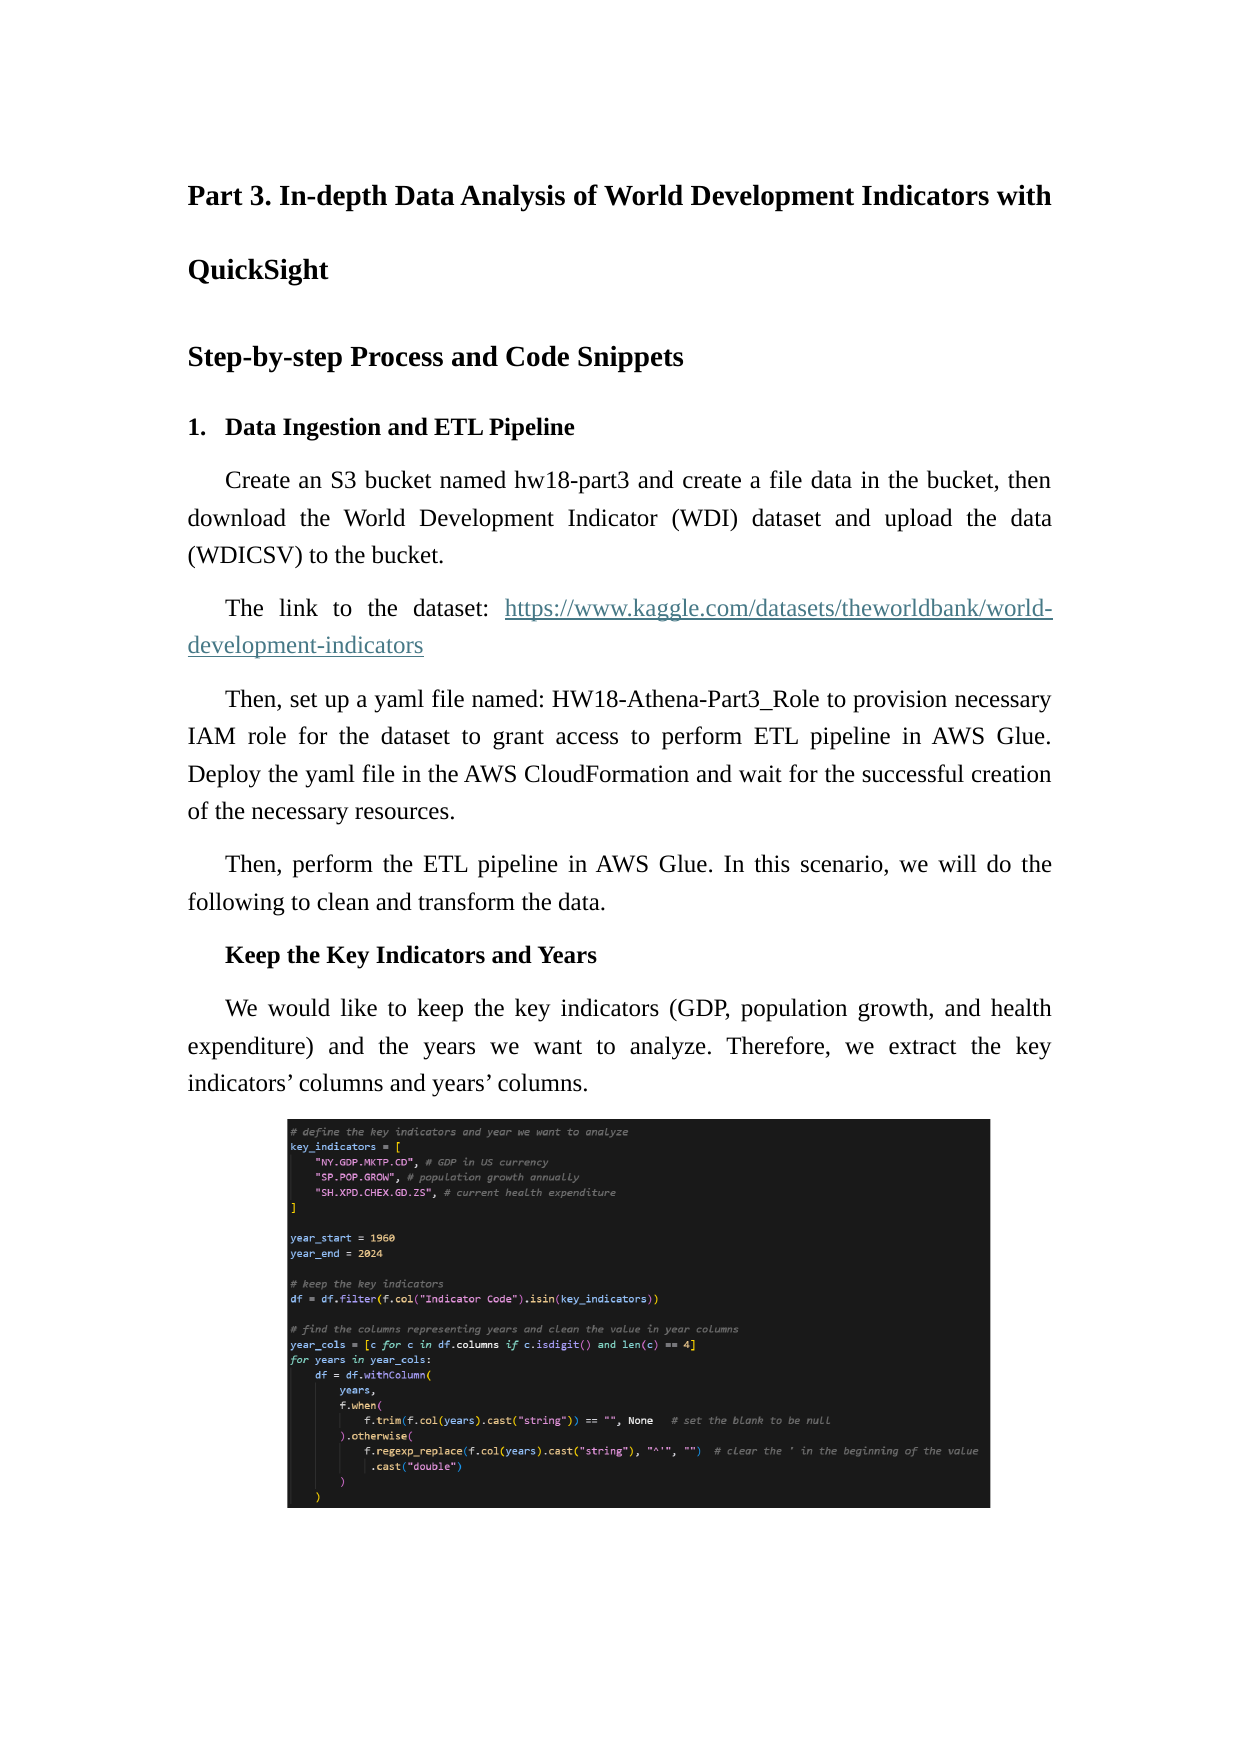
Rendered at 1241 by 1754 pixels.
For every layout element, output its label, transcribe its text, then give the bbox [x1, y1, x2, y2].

text The link to the dataset: https://www.kaggle.com/datasets/theworldbank/world-development-indicators [187, 591, 1053, 661]
list Keep the Key Indicators and Years [225, 938, 1053, 971]
text Then, perform the ETL pipeline in AWS Glue. In this scenario, we will do the following to clean and transform the data. [187, 847, 1053, 917]
text Part 3. In-depth Data Analysis of World Development Indicators with QuickSight [187, 162, 1053, 302]
text Create an S3 bucket named hw18-part3 and create a file data in the bucket, then download the World Development Indicator (WDI) dataset and upload the data (WDICSV) to the bucket. [187, 463, 1053, 571]
text Then, set up a yaml file named: HW18-Athena-Part3_Role to provision necessary IAM role for the dataset to grant access to perform ETL pipeline in AWS Glue. Deploy the yaml file in the AWS CloudFormation and wait for the successful creation of the necessary resources. [187, 682, 1053, 827]
list Data Ingestion and ETL Pipeline [187, 410, 1053, 442]
text We would like to keep the key indicators (GDP, population growth, and health expenditure) and the years we want to analyze. Therefore, we extract the key indicators’ columns and years’ columns. [187, 992, 1053, 1099]
picture [287, 1119, 991, 1508]
text Step-by-step Process and Code Snippets [187, 323, 1053, 388]
